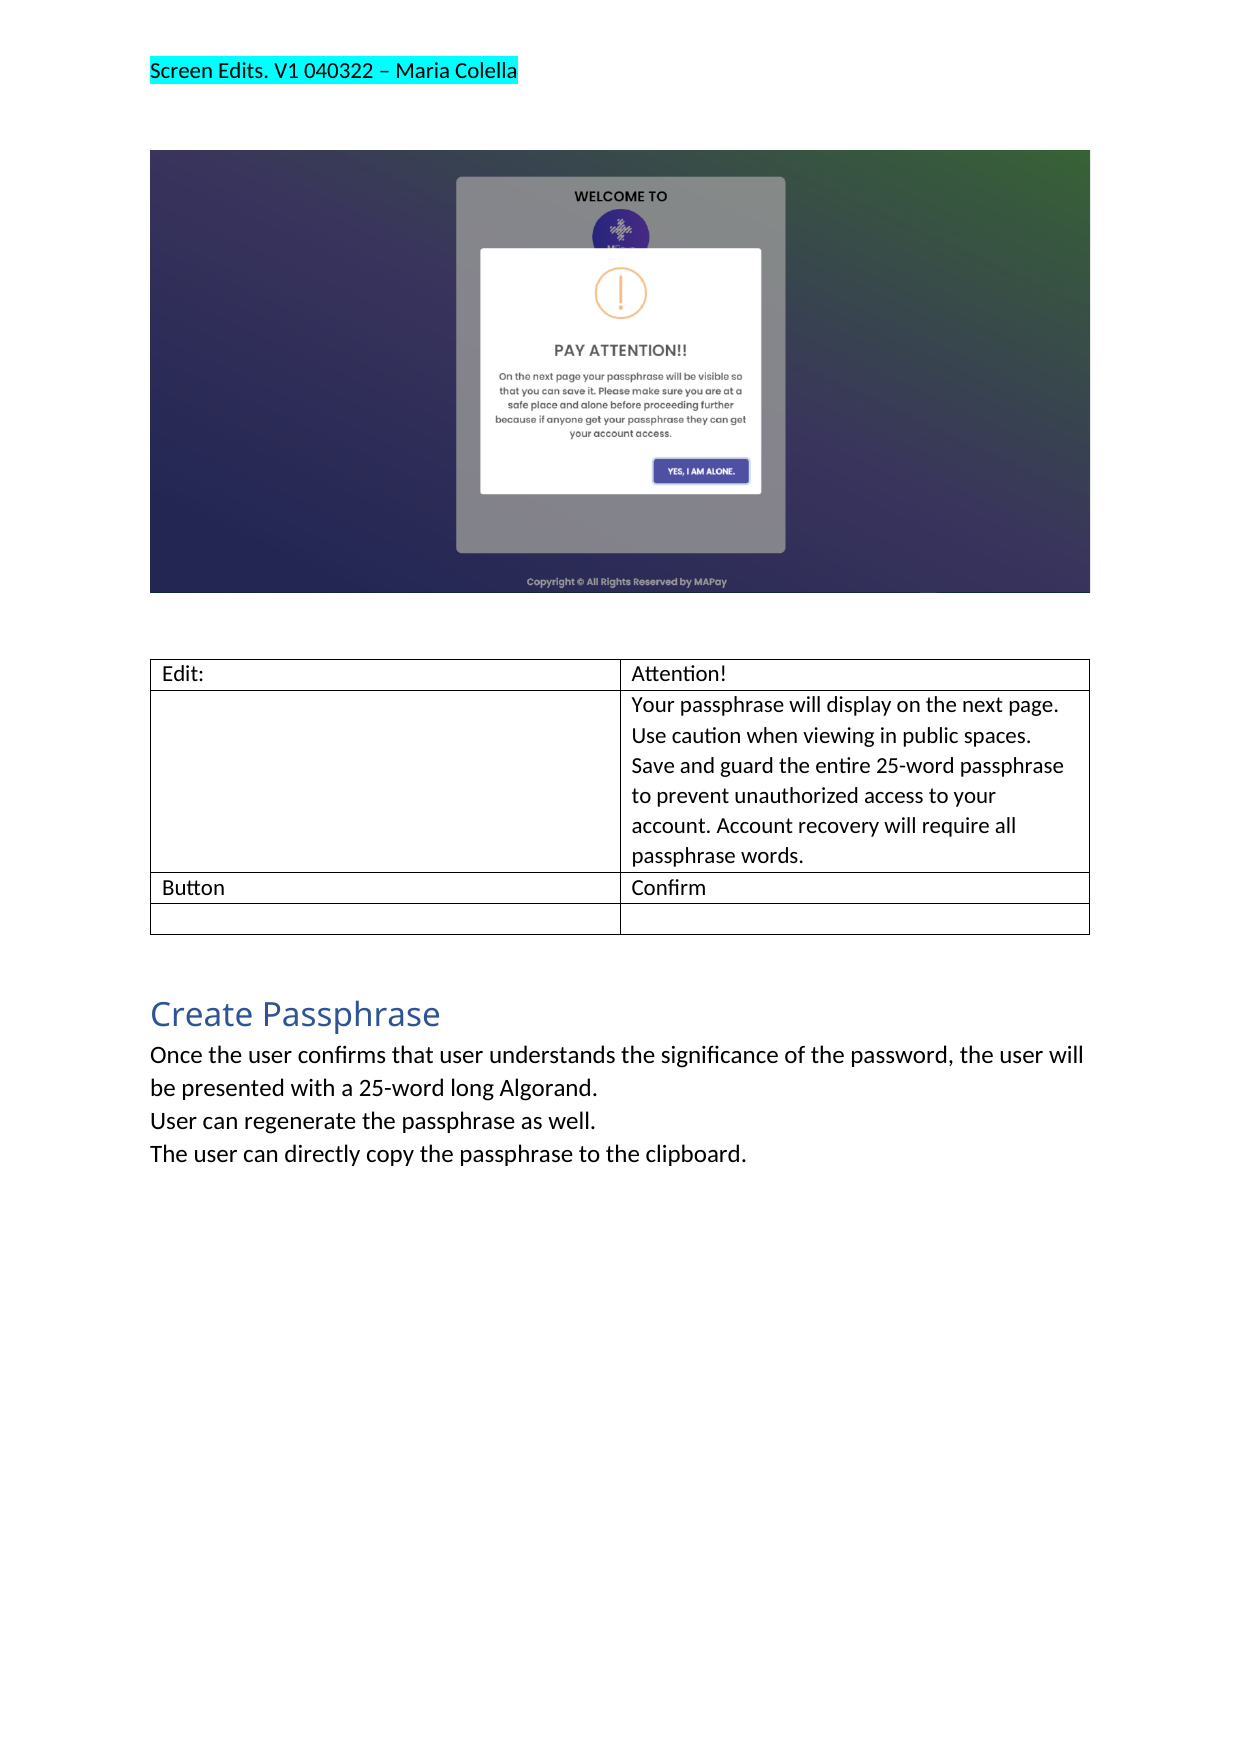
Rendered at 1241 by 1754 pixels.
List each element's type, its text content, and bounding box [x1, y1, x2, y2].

table_cell [151, 904, 620, 934]
table_cell [621, 904, 1089, 934]
text The user can directly copy the passphrase to the clipboard. [150, 1138, 1090, 1168]
table_cell Confirm [621, 873, 1089, 903]
text User can regenerate the passphrase as well. [150, 1105, 1090, 1136]
table_cell Your passphrase will display on the next page. Use caution when viewing in public spaces. Save and guard the entire 25-word passphrase to prevent unauthorized access to your account. Account recovery will require all passphrase words. [621, 691, 1089, 872]
table_cell [151, 691, 620, 872]
subtitle Create Passphrase [150, 990, 1090, 1036]
text Once the user confirms that user understands the significance of the password, the user will be presented with a 25-word long Algorand. [150, 1039, 1090, 1103]
table_header Attention! [621, 660, 1089, 689]
table_header Edit: [151, 660, 620, 689]
picture [150, 150, 1091, 593]
table_cell Button [151, 873, 620, 903]
